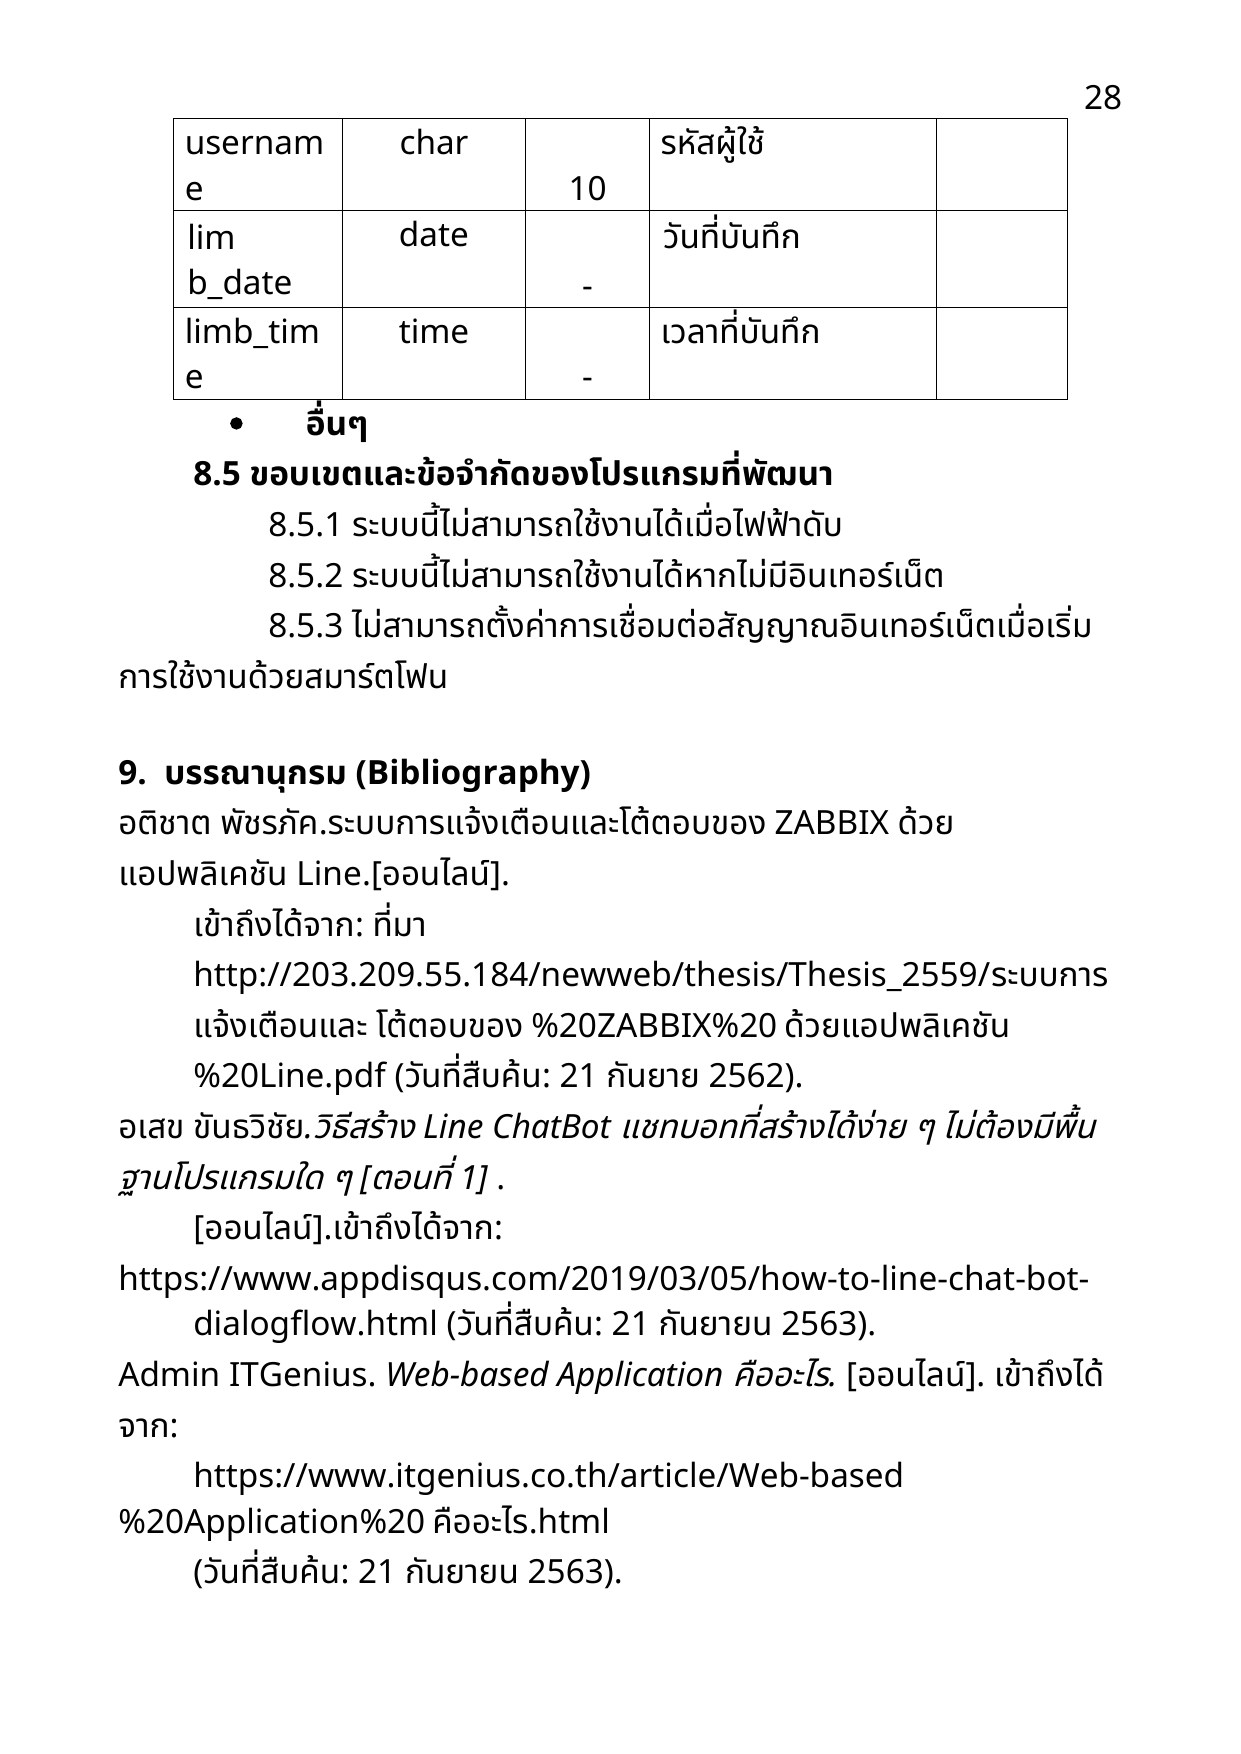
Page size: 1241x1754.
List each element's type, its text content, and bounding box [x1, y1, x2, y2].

text 8.5.1 ระบบนี้ไม่สามารถใช้งานได้เมื่อไฟฟ้าดับ [118, 501, 1122, 551]
text Admin ITGenius. Web-based Application คืออะไร. [ออนไลน์]. เข้าถึงได้จาก: [118, 1351, 1122, 1452]
table_cell limb_time [174, 308, 342, 399]
table_cell [937, 211, 1067, 307]
text 9. บรรณานุกรม (Bibliography) [118, 748, 1122, 799]
text dialogflow.html (วันที่สืบค้น: 21 กันยายน 2563). [193, 1300, 1122, 1351]
table_cell username [174, 119, 342, 210]
list อื่นๆ [231, 400, 1122, 450]
table_cell - [526, 308, 649, 399]
text 8.5 ขอบเขตและข้อจำกัดของโปรแกรมที่พัฒนา [118, 450, 1122, 501]
table_cell เวลาที่บันทึก [650, 308, 936, 399]
table_cell char [343, 119, 525, 210]
table_cell วันที่บันทึก [650, 211, 936, 307]
text (วันที่สืบค้น: 21 กันยายน 2563). [118, 1548, 1122, 1599]
table_cell รหัสผู้ใช้ [650, 119, 936, 210]
table_cell limb_date [174, 211, 342, 307]
text อเสข ขันธวิชัย.วิธีสร้าง Line ChatBot แชทบอทที่สร้างได้ง่าย ๆ ไม่ต้องมีพื้นฐานโปรแกรมใด ๆ [ตอนที่ 1] . [118, 1103, 1122, 1204]
text 8.5.3 ไม่สามารถตั้งค่าการเชื่อมต่อสัญญาณอินเทอร์เน็ตเมื่อเริ่มการใช้งานด้วยสมาร์ตโฟน [118, 602, 1122, 703]
table_cell date [343, 211, 525, 307]
text 8.5.2 ระบบนี้ไม่สามารถใช้งานได้หากไม่มีอินเทอร์เน็ต [118, 551, 1122, 602]
text เข้าถึงได้จาก: ที่มา http://203.209.55.184/newweb/thesis/Thesis_2559/ระบบการแจ้งเตือนและ โต้ตอบของ %20ZABBIX%20ด้วยแอปพลิเคชัน%20Line.pdf (วันที่สืบค้น: 21 กันยาย 2562). [193, 900, 1122, 1103]
table_cell - [526, 211, 649, 307]
table_cell [937, 308, 1067, 399]
text https://www.itgenius.co.th/article/Web-based%20Application%20คืออะไร.html [118, 1452, 1122, 1548]
table_cell [937, 119, 1067, 210]
table_cell time [343, 308, 525, 399]
table_cell 10 [526, 119, 649, 210]
text [ออนไลน์].เข้าถึงได้จาก: https://www.appdisqus.com/2019/03/05/how-to-line-chat-bot- [118, 1204, 1122, 1300]
text อติชาต พัชรภัค.ระบบการแจ้งเตือนและโต้ตอบของ ZABBIX ด้วยแอปพลิเคชัน Line.[ออนไลน์]. [118, 799, 1122, 900]
